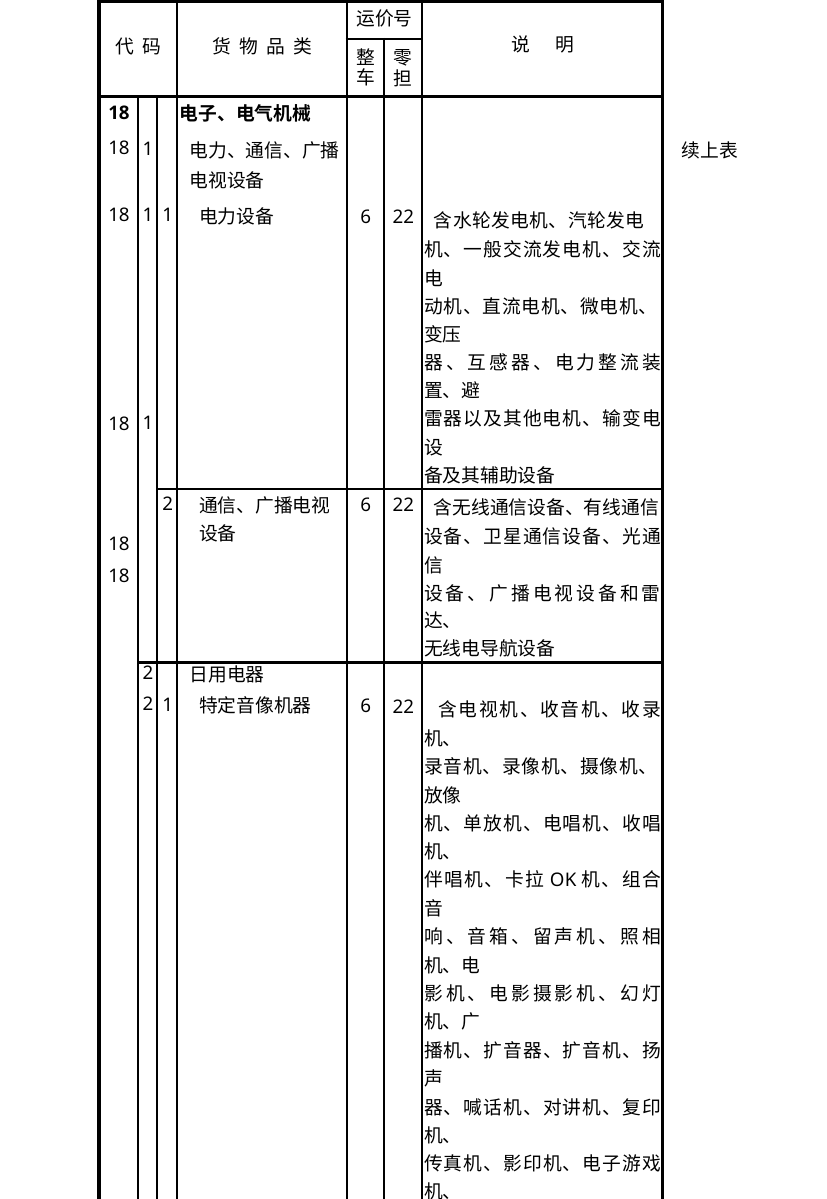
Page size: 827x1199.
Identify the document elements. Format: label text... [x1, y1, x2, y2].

table_cell 电子、电气机械 电力、通信、广播 电视设备 电力设备 [178, 98, 346, 488]
table_cell 含无线通信设备、有线通信 设备、卫星通信设备、光通信 设备、广播电视设备和雷达、 无线电导航设备 [423, 490, 661, 661]
table_cell 通信、广播电视 设备 [178, 490, 346, 661]
table_cell 22 [385, 664, 421, 1199]
table_cell 2 [158, 490, 176, 661]
table_cell 2 2 [139, 664, 156, 1199]
table_cell 22 [385, 490, 421, 661]
table_cell 6 [348, 664, 383, 1199]
text 续上表 [664, 110, 738, 163]
table_cell 含水轮发电机、汽轮发电 机、一般交流发电机、交流电 动机、直流电机、微电机、变压 器、互感器、电力整流装置、避 雷器以及其他电机、输变电设 备及其辅助设备 [423, 98, 661, 488]
table_cell 含电视机、收音机、收录机、 录音机、录像机、摄像机、放像 机、单放机、电唱机、收唱机、 伴唱机、卡拉OK机、组合音 响、音箱、留声机、照相机、电 影机、电影摄影机、幻灯机、广 播机、扩音器、扩音机、扬声 器、喊话机、对讲机、复印机、 传真机、影印机、电子游戏机、 镭射影牒机 [423, 664, 661, 1199]
table_cell 6 [348, 490, 383, 661]
table_cell 1 1 1 [139, 98, 156, 661]
table_header 货 物 品 类 [178, 3, 346, 95]
table_cell 1 [158, 664, 176, 1199]
table_cell 零 担 [385, 40, 421, 95]
table_cell 日用电器 特定音像机器 [178, 664, 346, 1199]
table_cell 1 [158, 98, 176, 488]
table_cell 整 车 [348, 40, 383, 95]
table_cell 6 [348, 98, 383, 488]
table_header 运价号 [348, 3, 421, 38]
table_cell 18 18 18 18 18 18 [101, 98, 137, 1199]
table_header 说 明 [423, 3, 661, 95]
table_header 代 码 [101, 3, 176, 95]
table_cell 22 [385, 98, 421, 488]
